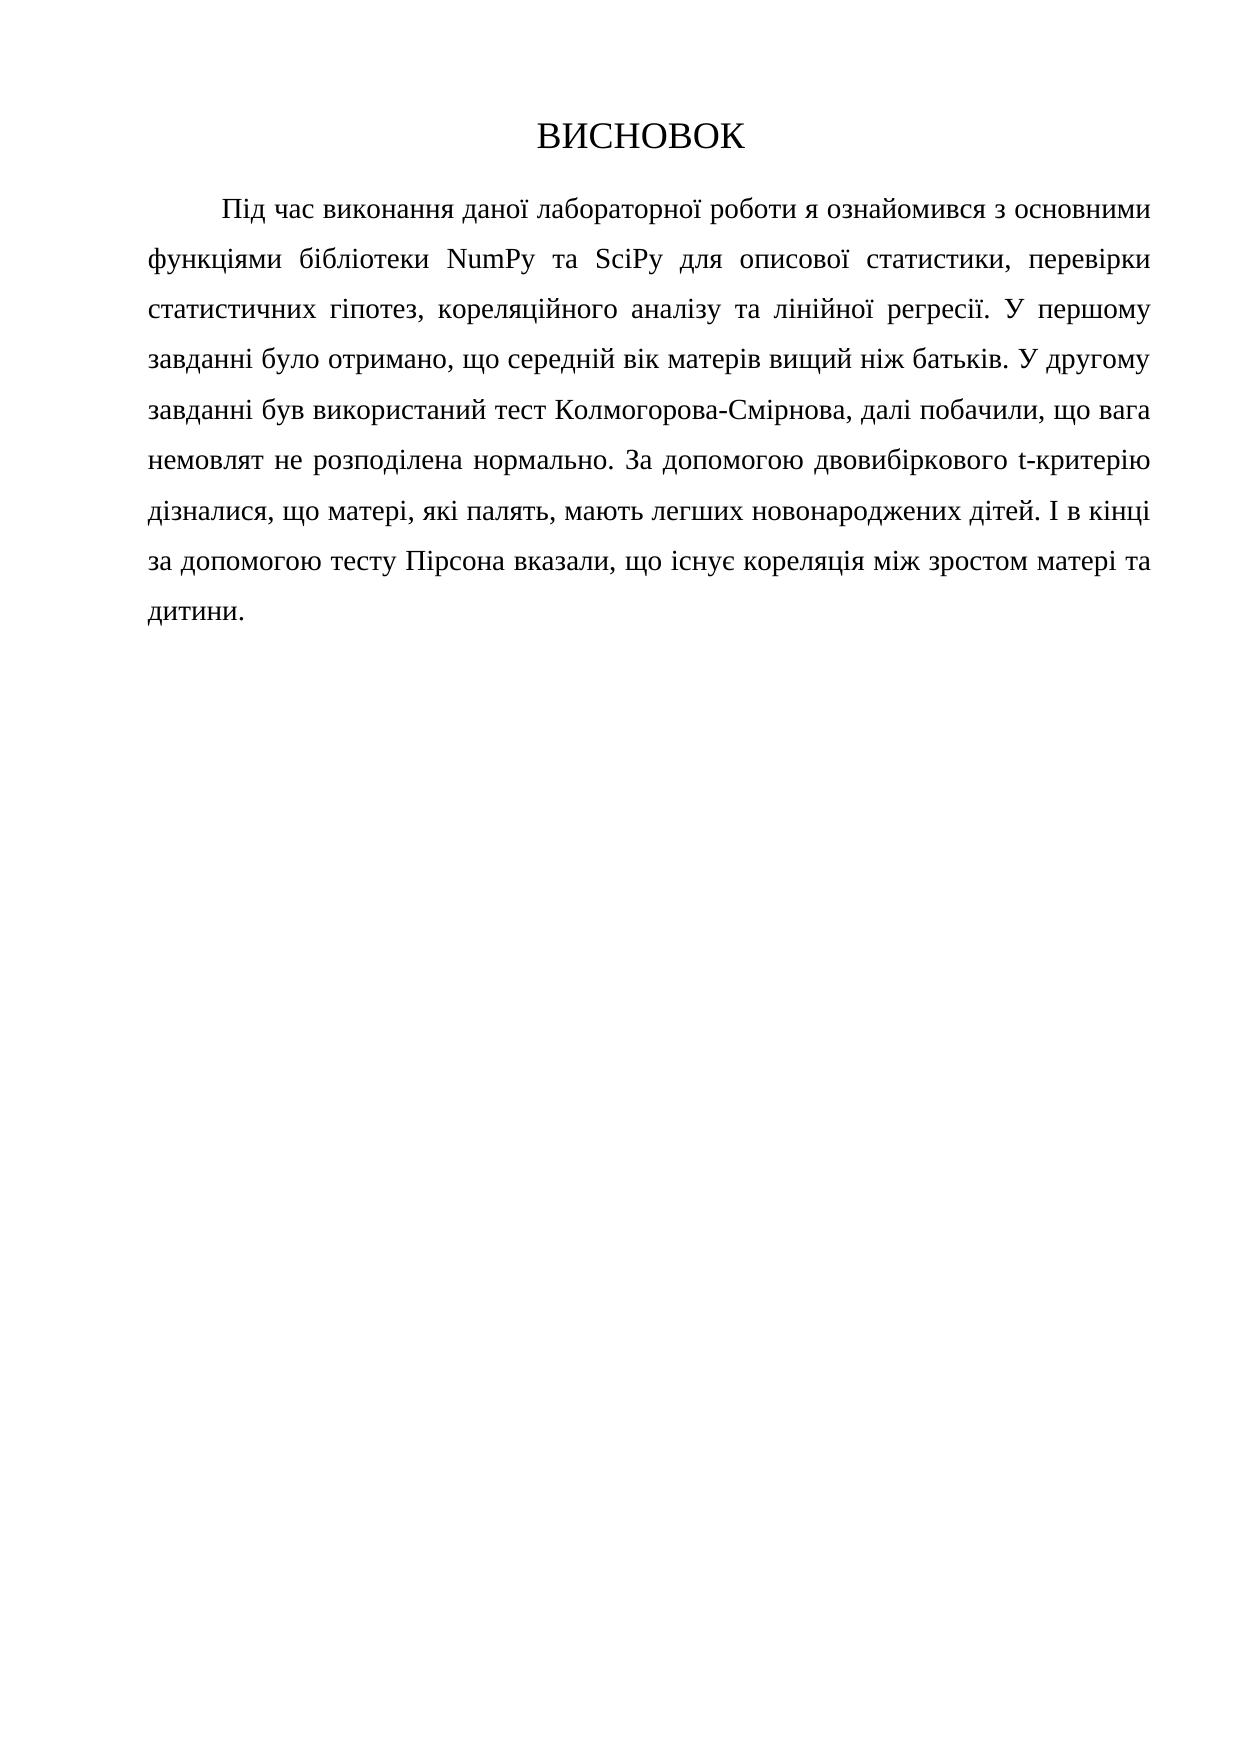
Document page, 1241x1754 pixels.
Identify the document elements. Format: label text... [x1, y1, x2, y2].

subtitle Висновок [148, 113, 1133, 157]
text Під час виконання даної лабораторної роботи я ознайомився з основними функціями бібліотеки NumPy та SciPy для описової статистики, перевірки статистичних гіпотез, кореляційного аналізу та лінійної регресії. У першому завданні було отримано, що середній вік матерів вищий ніж батьків. У другому завданні був використаний тест Колмогорова-Смірнова, далі побачили, що вага немовлят не розподілена нормально. За допомогою двовибіркового t-критерію дізналися, що матері, які палять, мають легших новонароджених дітей. І в кінці за допомогою тесту Пірсона вказали, що існує кореляція між зростом матері та дитини. [148, 191, 1152, 627]
